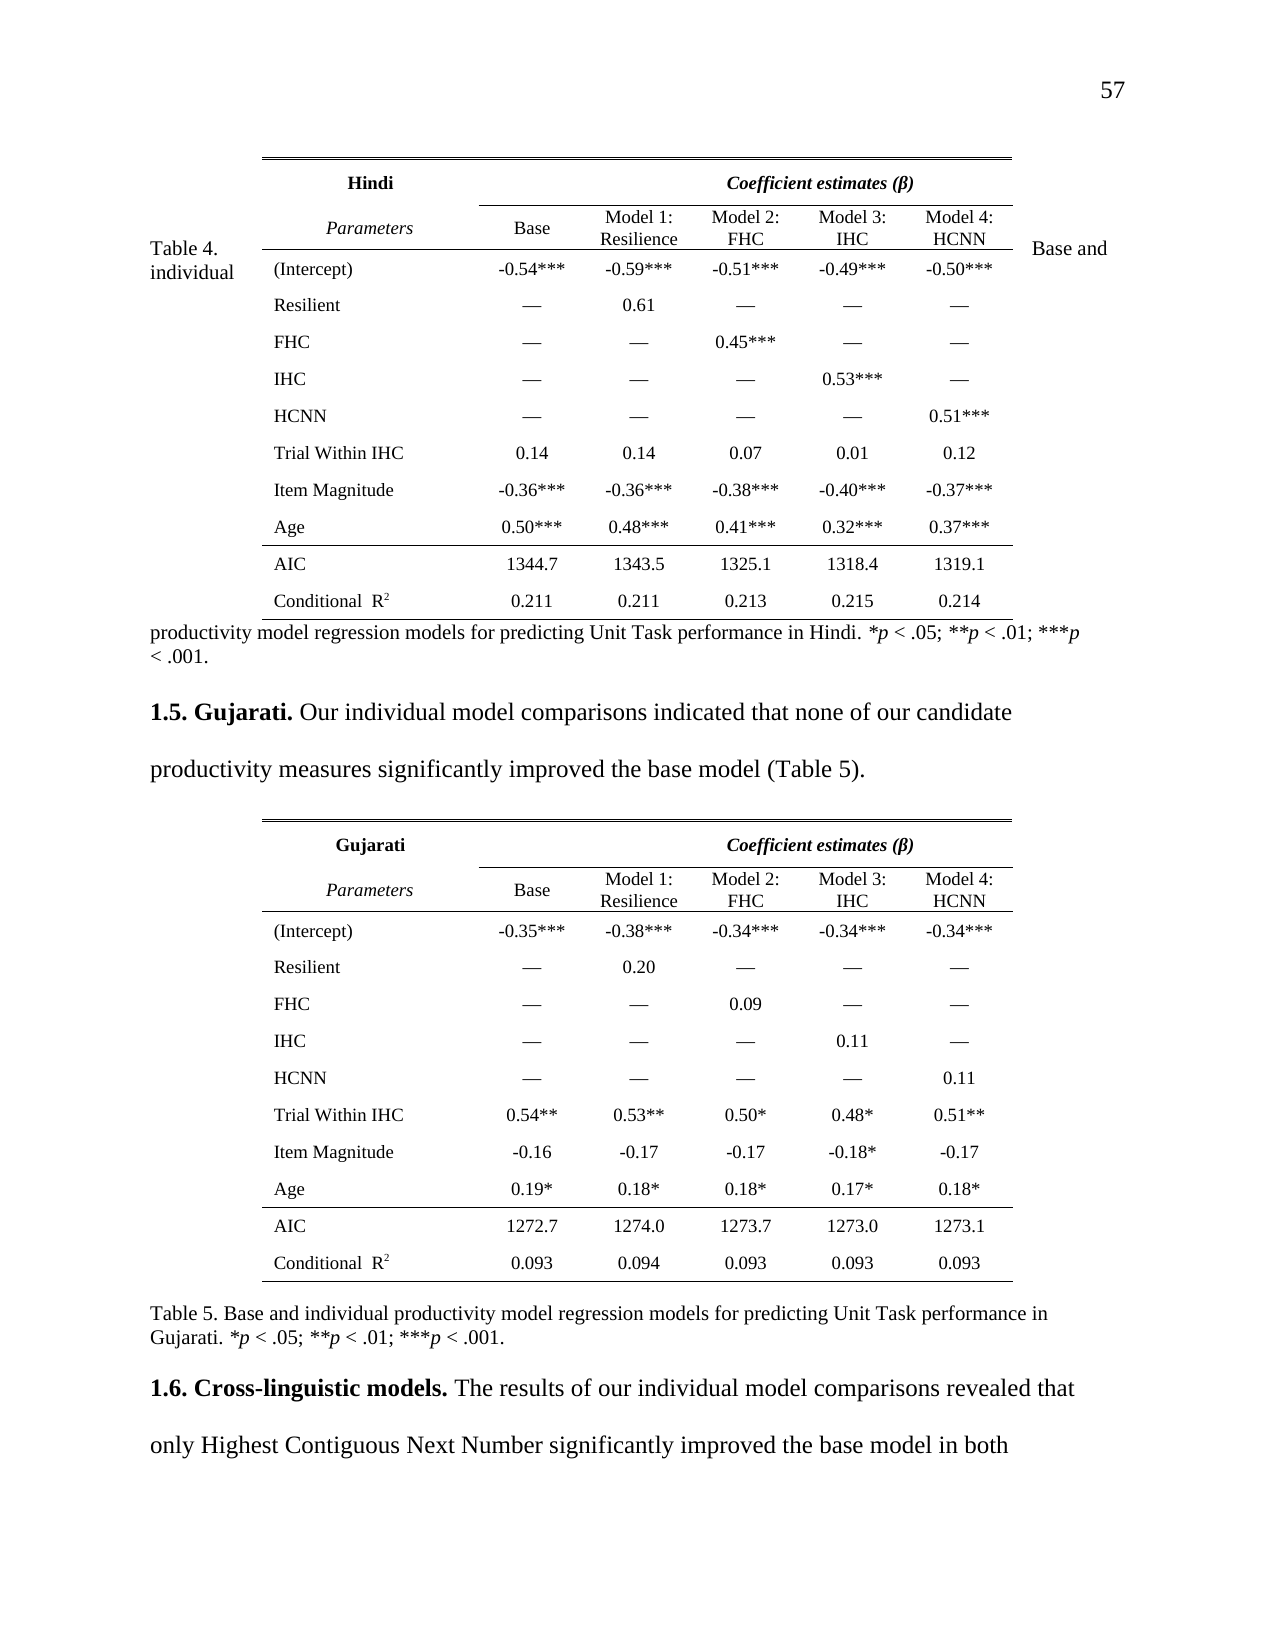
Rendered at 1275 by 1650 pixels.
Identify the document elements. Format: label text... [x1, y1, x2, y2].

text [150, 1373, 1125, 1459]
table_cell -0.38*** [692, 471, 799, 508]
table_cell 0.19* [479, 1170, 585, 1207]
table_cell — [906, 286, 1013, 323]
table_cell — [479, 1022, 585, 1059]
table_cell -0.16 [479, 1133, 585, 1170]
text Table 5. Base and individual productivity model regression models for predicting Unit Task performance in Gujarati. *p < .05; **p < .01; ***p < .001. [150, 1301, 1125, 1349]
table_cell Model 4: HCNN [906, 206, 1013, 249]
table_cell 0.18* [906, 1170, 1013, 1207]
table_cell -0.49*** [799, 250, 906, 286]
table_cell Model 3: IHC [799, 868, 906, 911]
table_cell FHC [262, 985, 478, 1022]
table_cell 1343.5 [585, 546, 692, 582]
table_cell — [692, 286, 799, 323]
text 1.5. Gujarati. Our individual model comparisons indicated that none of our candidate productivity measures significantly improved the base model (Table 5). [150, 697, 1125, 783]
table_cell — [585, 1059, 692, 1096]
table_cell — [479, 948, 585, 985]
table_cell 0.14 [479, 434, 585, 471]
table_cell 0.11 [799, 1022, 906, 1059]
table_cell — [692, 1059, 799, 1096]
table_cell — [479, 985, 585, 1022]
table_cell Model 4: HCNN [906, 868, 1013, 911]
table_cell 0.093 [479, 1244, 585, 1281]
table_cell — [585, 1022, 692, 1059]
table_cell 0.214 [906, 582, 1013, 619]
table_header Gujarati [262, 822, 478, 867]
table_cell 0.211 [585, 582, 692, 619]
table_cell 0.093 [692, 1244, 799, 1281]
table_cell — [799, 948, 906, 985]
table_cell Item Magnitude [262, 1133, 478, 1170]
table_cell -0.17 [692, 1133, 799, 1170]
table_cell 0.11 [906, 1059, 1013, 1096]
table_cell 0.01 [799, 434, 906, 471]
table_cell 1274.0 [585, 1208, 692, 1244]
table_cell 1319.1 [906, 546, 1013, 582]
table_cell 0.20 [585, 948, 692, 985]
table_cell 0.18* [692, 1170, 799, 1207]
table_header Hindi [262, 160, 478, 205]
table_cell 0.48* [799, 1096, 906, 1133]
table_cell Base [479, 206, 585, 249]
table_cell — [906, 323, 1013, 360]
table_cell 0.14 [585, 434, 692, 471]
table_cell -0.34*** [906, 912, 1013, 948]
table_cell 0.215 [799, 582, 906, 619]
table_cell — [479, 360, 585, 397]
table_cell 1273.7 [692, 1208, 799, 1244]
table_cell Model 2: FHC [692, 868, 799, 911]
table_cell Trial Within IHC [262, 434, 478, 471]
table_cell — [906, 360, 1013, 397]
table_cell 0.53** [585, 1096, 692, 1133]
table_cell IHC [262, 360, 478, 397]
table_cell Age [262, 1170, 478, 1207]
table_cell Model 1: Resilience [585, 868, 692, 911]
table_cell 0.32*** [799, 508, 906, 545]
table_cell 0.09 [692, 985, 799, 1022]
table_cell AIC [262, 1208, 478, 1244]
table_cell — [585, 360, 692, 397]
table_cell Conditional R2 [262, 582, 478, 619]
table_cell 0.07 [692, 434, 799, 471]
table_cell -0.54*** [479, 250, 585, 286]
table_cell -0.34*** [799, 912, 906, 948]
table_cell -0.36*** [479, 471, 585, 508]
table_cell — [692, 948, 799, 985]
table_cell — [585, 397, 692, 434]
table_cell 0.51*** [906, 397, 1013, 434]
table_cell Resilient [262, 286, 478, 323]
table_cell 1325.1 [692, 546, 799, 582]
table_cell (Intercept) [262, 912, 478, 948]
table_cell — [479, 1059, 585, 1096]
table_cell Model 1: Resilience [585, 206, 692, 249]
table_cell 0.094 [585, 1244, 692, 1281]
table_cell -0.35*** [479, 912, 585, 948]
table_cell 0.093 [799, 1244, 906, 1281]
table_cell 1272.7 [479, 1208, 585, 1244]
table_cell -0.34*** [692, 912, 799, 948]
table_cell 0.53*** [799, 360, 906, 397]
table_cell 0.093 [906, 1244, 1013, 1281]
table_cell — [799, 985, 906, 1022]
table_cell -0.37*** [906, 471, 1013, 508]
table_cell Resilient [262, 948, 478, 985]
table_cell 1318.4 [799, 546, 906, 582]
table_cell 0.45*** [692, 323, 799, 360]
text Table 4. Base and individual productivity model regression models for predicting Unit Task performance in Hindi. *p < .05; **p < .01; ***p < .001. [150, 236, 1125, 668]
table_cell — [692, 1022, 799, 1059]
table_header Coefficient estimates (β) [631, 822, 1012, 867]
table_cell 0.213 [692, 582, 799, 619]
table_cell -0.40*** [799, 471, 906, 508]
table_cell Base [479, 868, 585, 911]
table_cell Parameters [262, 867, 478, 911]
table_cell -0.38*** [585, 912, 692, 948]
table_cell Item Magnitude [262, 471, 478, 508]
table_cell -0.59*** [585, 250, 692, 286]
table_cell FHC [262, 323, 478, 360]
table_cell AIC [262, 546, 478, 582]
table_cell HCNN [262, 1059, 478, 1096]
table_cell Age [262, 508, 478, 545]
table_cell 0.37*** [906, 508, 1013, 545]
table_cell — [479, 286, 585, 323]
table_cell 1273.1 [906, 1208, 1013, 1244]
table_cell -0.17 [585, 1133, 692, 1170]
table_cell IHC [262, 1022, 478, 1059]
table_cell 0.12 [906, 434, 1013, 471]
table_cell 0.211 [479, 582, 585, 619]
table_cell — [799, 1059, 906, 1096]
table_cell 0.51** [906, 1096, 1013, 1133]
table_cell 0.54** [479, 1096, 585, 1133]
table_cell Trial Within IHC [262, 1096, 478, 1133]
table_cell HCNN [262, 397, 478, 434]
table_cell — [479, 323, 585, 360]
table_cell — [585, 985, 692, 1022]
table_cell 0.18* [585, 1170, 692, 1207]
table_cell Parameters [262, 205, 478, 249]
table_cell Model 2: FHC [692, 206, 799, 249]
table_cell 0.50* [692, 1096, 799, 1133]
table_cell -0.18* [799, 1133, 906, 1170]
table_cell Conditional R2 [262, 1244, 478, 1281]
table_cell — [799, 323, 906, 360]
table_cell -0.51*** [692, 250, 799, 286]
table_cell 1344.7 [479, 546, 585, 582]
table_cell — [906, 948, 1013, 985]
table_cell 0.50*** [479, 508, 585, 545]
table_cell -0.17 [906, 1133, 1013, 1170]
table_cell — [585, 323, 692, 360]
table_cell — [799, 286, 906, 323]
table_header [479, 822, 631, 867]
table_cell — [799, 397, 906, 434]
table_cell 0.17* [799, 1170, 906, 1207]
table_cell -0.50*** [906, 250, 1013, 286]
table_cell 1273.0 [799, 1208, 906, 1244]
table_header [479, 160, 631, 205]
table_cell 0.41*** [692, 508, 799, 545]
table_cell -0.36*** [585, 471, 692, 508]
table_cell (Intercept) [262, 250, 478, 286]
table_cell — [479, 397, 585, 434]
table_cell — [692, 397, 799, 434]
table_cell 0.48*** [585, 508, 692, 545]
table_cell — [906, 985, 1013, 1022]
table_header Coefficient estimates (β) [631, 160, 1012, 205]
table_cell — [692, 360, 799, 397]
table_cell Model 3: IHC [799, 206, 906, 249]
table_cell 0.61 [585, 286, 692, 323]
table_cell — [906, 1022, 1013, 1059]
